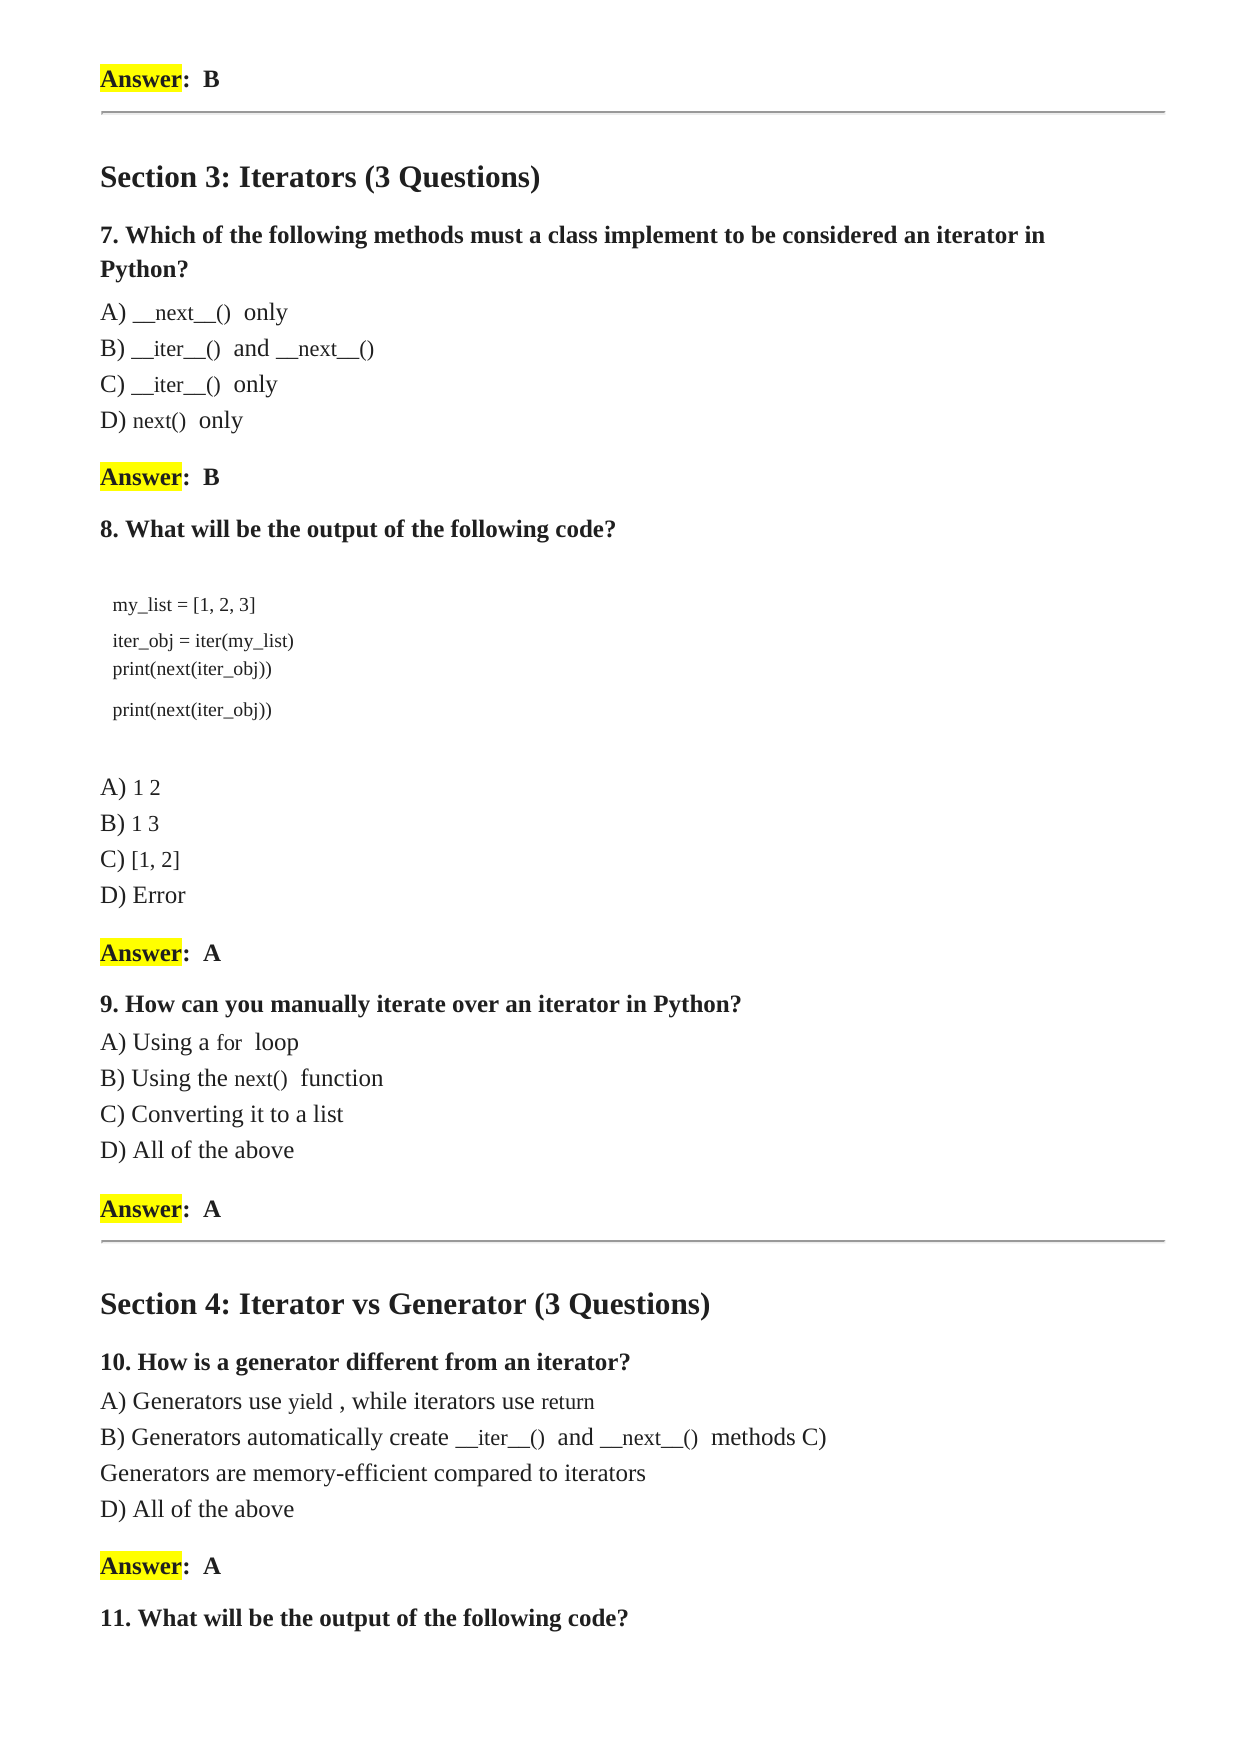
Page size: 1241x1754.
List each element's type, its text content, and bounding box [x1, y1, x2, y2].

picture [101, 1238, 1166, 1245]
text 10. How is a generator different from an iterator? [100, 1347, 1167, 1376]
text A) 1 2 B) 1 3 C) [1, 2] D) Error [100, 772, 222, 909]
text Answer: A [182, 1551, 1167, 1580]
text Answer: A [182, 938, 1167, 966]
text iter_obj = iter(my_list) print(next(iter_obj)) [112, 629, 387, 680]
text my_list = [1, 2, 3] [112, 593, 1167, 616]
text 9. How can you manually iterate over an iterator in Python? [100, 989, 1167, 1018]
text 7. Which of the following methods must a class implement to be considered an iterator in Python? [100, 221, 1107, 282]
text A) Generators use yield , while iterators use return B) Generators automatically create __iter__() and __next__() methods C) Generators are memory-efficient compared to iterators D) All of the above [100, 1386, 927, 1523]
picture [101, 111, 1166, 116]
text A) __next__() only B) __iter__() and __next__() C) __iter__() only D) next() only [100, 297, 447, 434]
text Section 4: Iterator vs Generator (3 Questions) [100, 1285, 1167, 1321]
text Answer: B [182, 462, 1167, 491]
text 11. What will be the output of the following code? [100, 1603, 1167, 1632]
text print(next(iter_obj)) [112, 699, 1167, 721]
text 8. What will be the output of the following code? [100, 514, 1167, 543]
text A) Using a for loop B) Using the next() function C) Converting it to a list D) All of the above [100, 1027, 432, 1164]
text Answer: B [182, 64, 1167, 92]
text Answer: A [182, 1194, 1167, 1223]
text Section 3: Iterators (3 Questions) [100, 158, 1167, 194]
